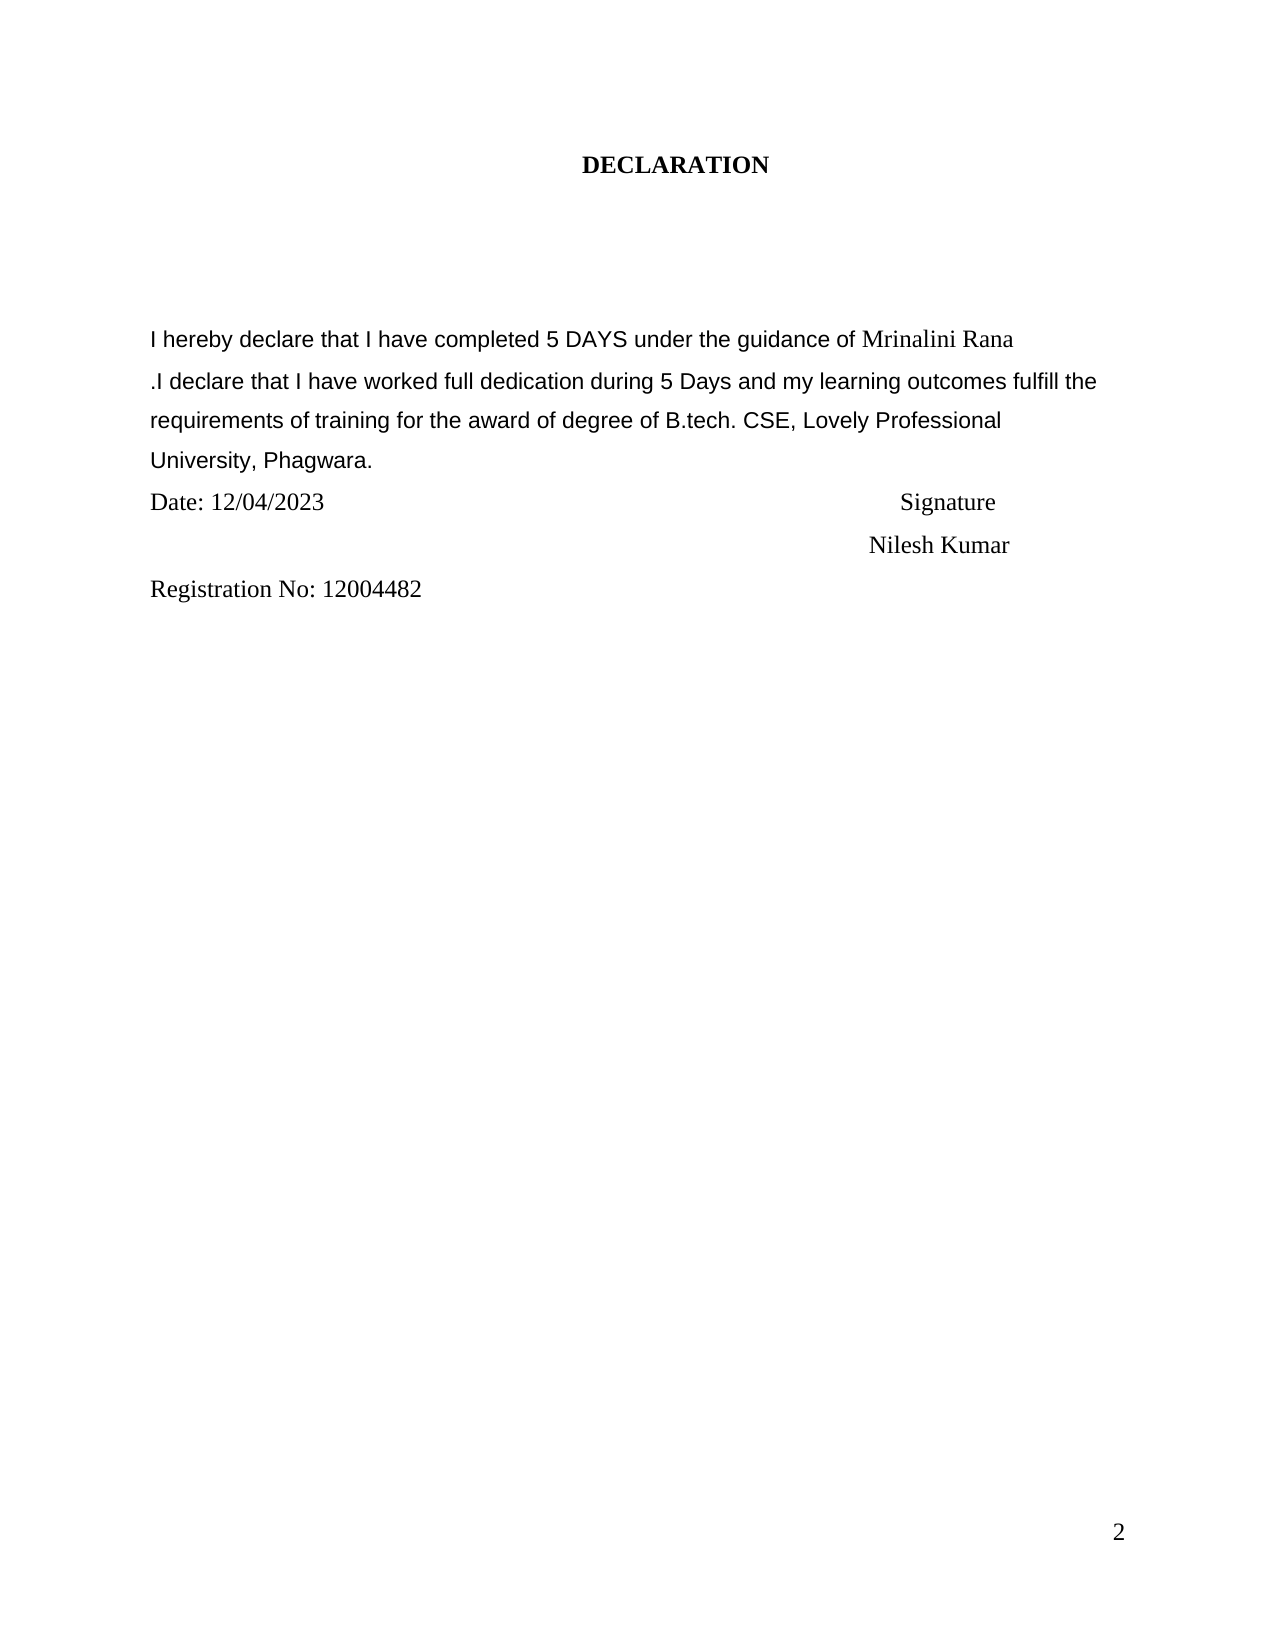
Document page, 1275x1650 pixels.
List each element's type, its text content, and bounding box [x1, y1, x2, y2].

text DECLARATION [151, 150, 1125, 179]
text I hereby declare that I have completed 5 DAYS under the guidance of Mrinalini Rana [150, 324, 1125, 353]
text Nilesh Kumar [150, 530, 1125, 559]
text .I declare that I have worked full dedication during 5 Days and my learning outcomes fulfill the requirements of training for the award of degree of B.tech. CSE, Lovely Professional University, Phagwara. [150, 368, 1125, 473]
text Registration No: 12004482 [150, 574, 1125, 602]
text Date: 12/04/2023 Signature [150, 487, 1125, 515]
